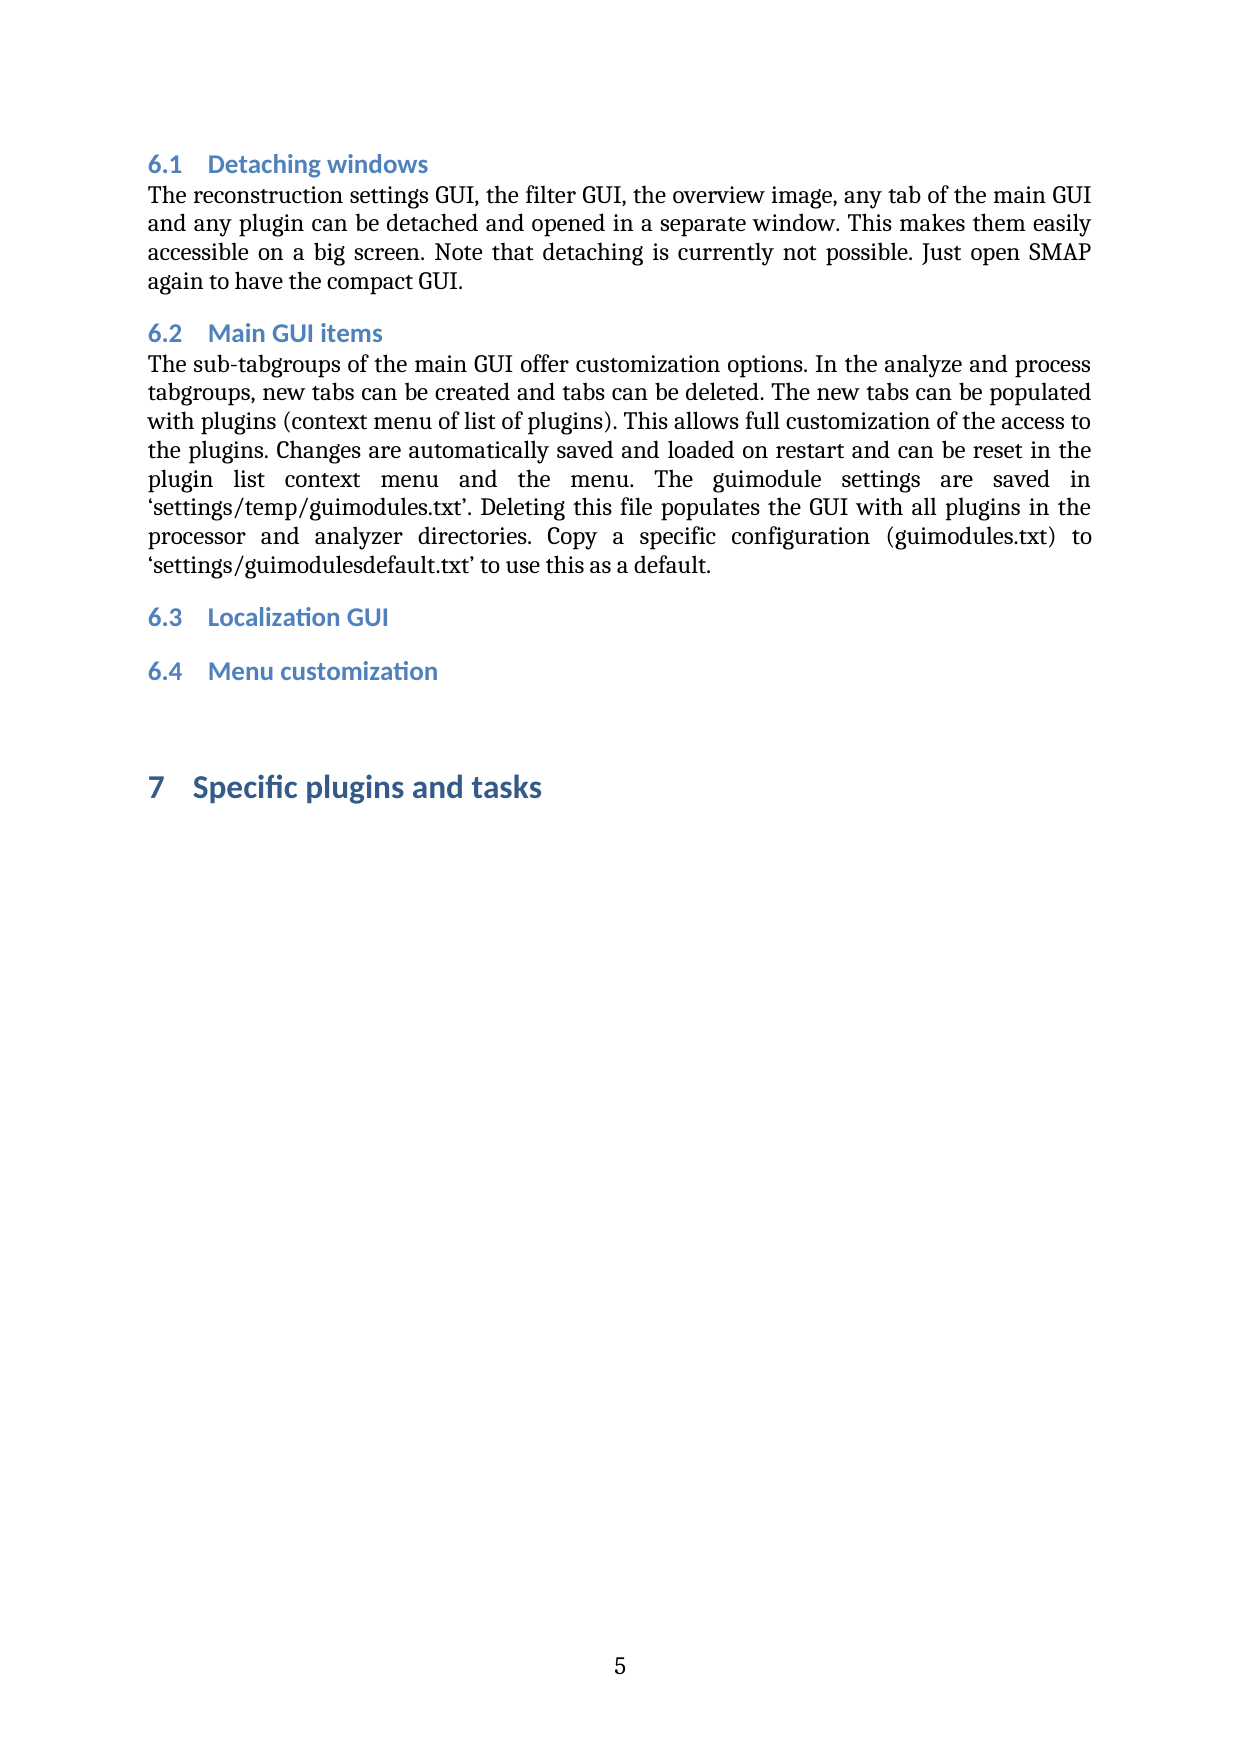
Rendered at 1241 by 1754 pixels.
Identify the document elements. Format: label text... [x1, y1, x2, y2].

subtitle Menu customization [148, 654, 1093, 687]
subtitle Detaching windows [148, 148, 1093, 181]
text The sub-tabgroups of the main GUI offer customization options. In the analyze and process tabgroups, new tabs can be created and tabs can be deleted. The new tabs can be populated with plugins (context menu of list of plugins). This allows full customization of the access to the plugins. Changes are automatically saved and loaded on restart and can be reset in the plugin list context menu and the menu. The guimodule settings are saved in ‘settings/temp/guimodules.txt’. Deleting this file populates the GUI with all plugins in the processor and analyzer directories. Copy a specific configuration (guimodules.txt) to ‘settings/guimodulesdefault.txt’ to use this as a default. [148, 349, 1093, 579]
text The reconstruction settings GUI, the filter GUI, the overview image, any tab of the main GUI and any plugin can be detached and opened in a separate window. This makes them easily accessible on a big screen. Note that detaching is currently not possible. Just open SMAP again to have the compact GUI. [148, 181, 1093, 296]
subtitle Main GUI items [148, 316, 1093, 349]
subtitle Localization GUI [148, 600, 1093, 633]
subtitle Specific plugins and tasks [148, 766, 1093, 807]
